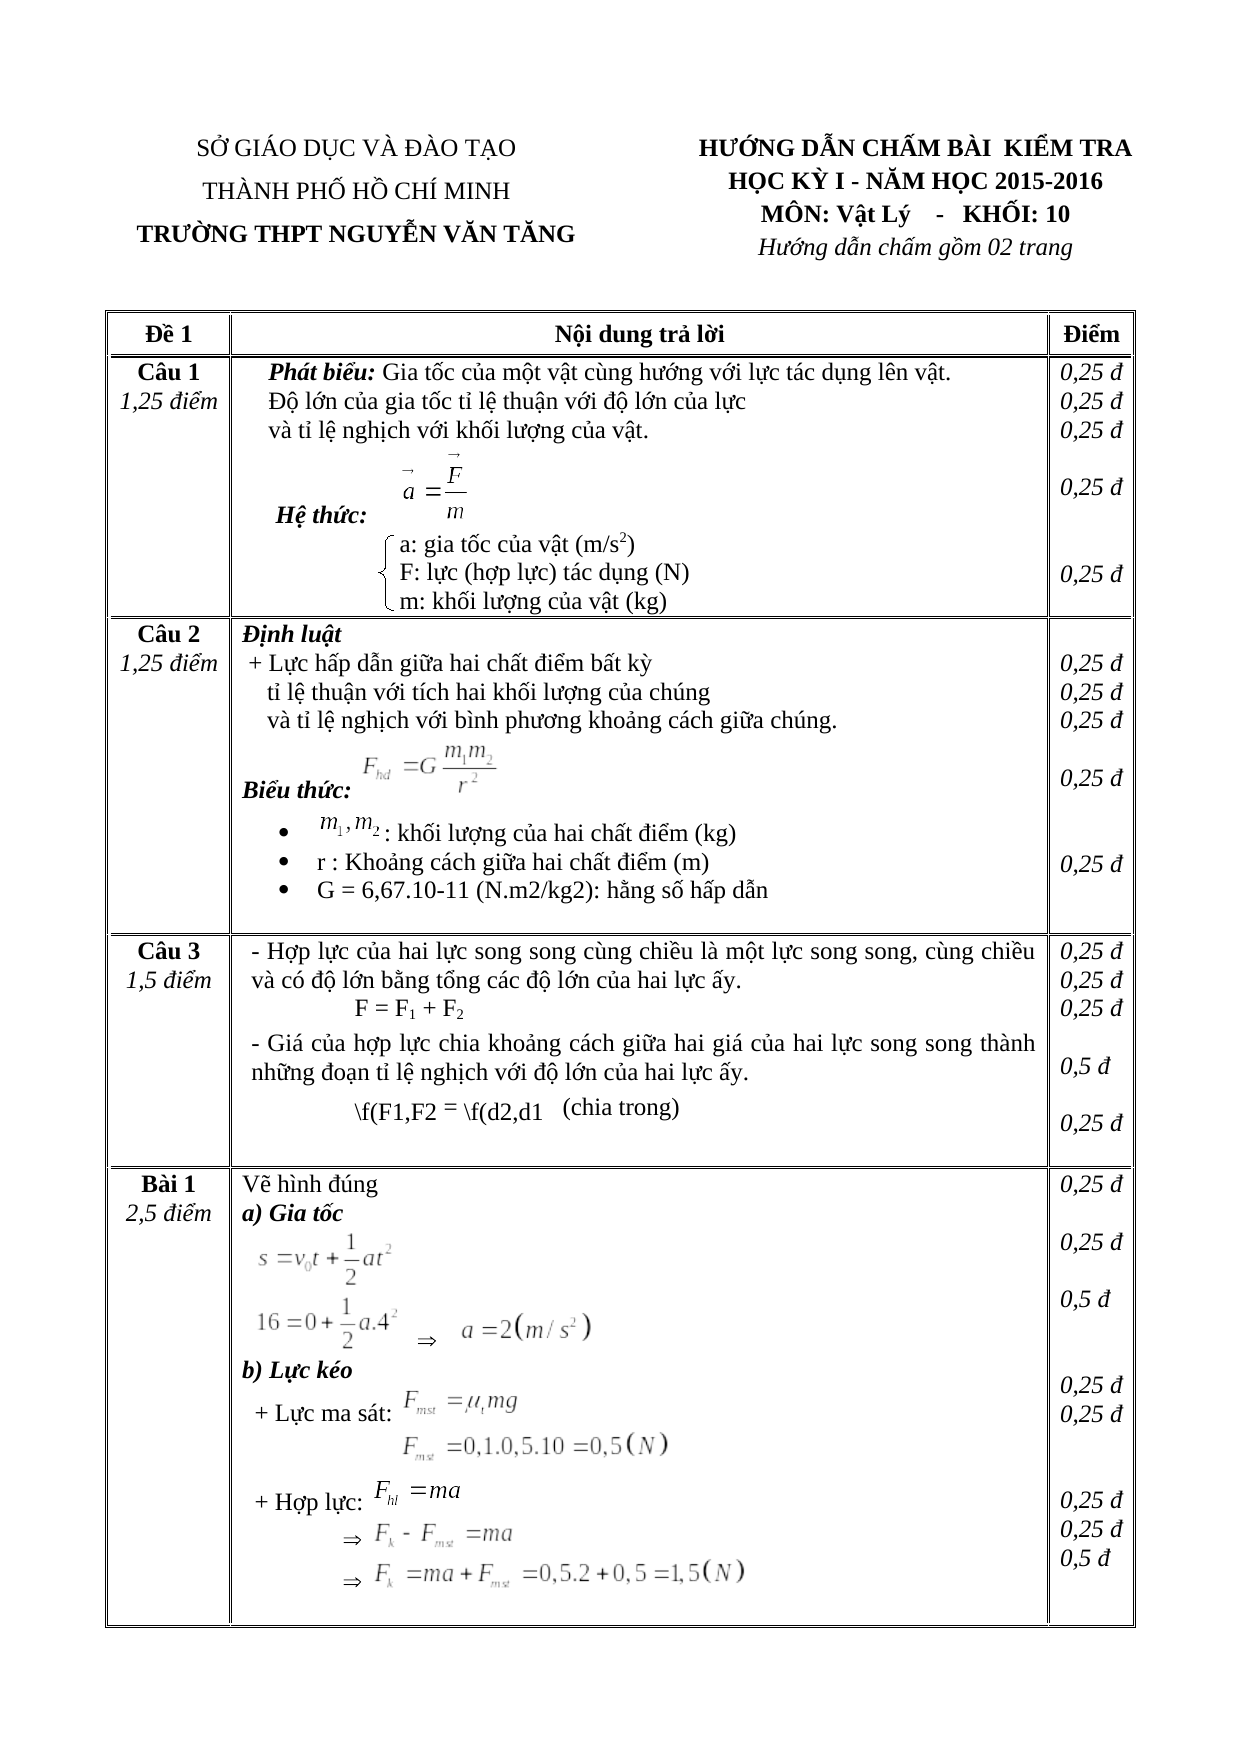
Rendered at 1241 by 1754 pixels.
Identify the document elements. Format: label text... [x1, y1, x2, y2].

table_cell 0,25 đ 0,25 đ 0,25 đ 0,25 đ 0,25 đ [1049, 354, 1135, 616]
table_header SỞ GIÁO DỤC VÀ ĐÀO TẠO THÀNH PHỐ HỒ CHÍ MINH TRƯỜNG THPT NGUYỄN VĂN TĂNG [107, 133, 605, 265]
table_cell Phát biểu: Gia tốc của một vật cùng hướng với lực tác dụng lên vật. Độ lớn của gia tốc tỉ lệ thuận với độ lớn của lực và tỉ lệ nghịch với khối lượng của vật. Hệ thức: a: gia tốc của vật (m/s2) F: lực (hợp lực) tác dụng (N) m: khối lượng của vật (kg) [232, 358, 1047, 616]
table_cell Câu 2 1,25 điểm [107, 616, 231, 933]
table_header HƯỚNG DẪN CHẤM BÀI KIỂM TRA HỌC KỲ I - NĂM HỌC 2015-2016 MÔN: Vật Lý - KHỐI: 10 Hướng dẫn chấm gồm 02 trang [605, 133, 1226, 265]
table_header Đề 1 [107, 311, 231, 354]
table_cell Vẽ hình đúng a) Gia tốc b) Lực kéo + Lực ma sát: + Hợp lực: [231, 1169, 1048, 1625]
table_header Điểm [1049, 313, 1133, 354]
table_header Nội dung trả lời [231, 313, 1048, 354]
table_cell Bài 1 2,5 điểm [107, 1166, 231, 1625]
table_cell Định luật + Lực hấp dẫn giữa hai chất điểm bất kỳ tỉ lệ thuận với tích hai khối lượng của chúng và tỉ lệ nghịch với bình phương khoảng cách giữa chúng. Biểu thức: : khối lượng của hai chất điểm (kg) r : Khoảng cách giữa hai chất điểm (m) G = 6,67.10-11 (N.m2/kg2): hằng số hấp dẫn [232, 619, 1047, 933]
table_cell 0,25 đ 0,25 đ 0,5 đ 0,25 đ 0,25 đ 0,25 đ 0,25 đ 0,5 đ [1049, 1166, 1135, 1625]
table_cell 0,25 đ 0,25 đ 0,25 đ 0,5 đ 0,25 đ [1049, 933, 1135, 1166]
table_cell Câu 3 1,5 điểm [107, 933, 231, 1166]
table_cell 0,25 đ 0,25 đ 0,25 đ 0,25 đ 0,25 đ [1049, 616, 1135, 933]
table_cell Câu 1 1,25 điểm [107, 354, 231, 616]
table_cell - Hợp lực của hai lực song song cùng chiều là một lực song song, cùng chiều và có độ lớn bằng tổng các độ lớn của hai lực ấy. F = F1 + F2 - Giá của hợp lực chia khoảng cách giữa hai giá của hai lực song song thành những đoạn tỉ lệ nghịch với độ lớn của hai lực ấy. = (chia trong) [232, 936, 1047, 1166]
